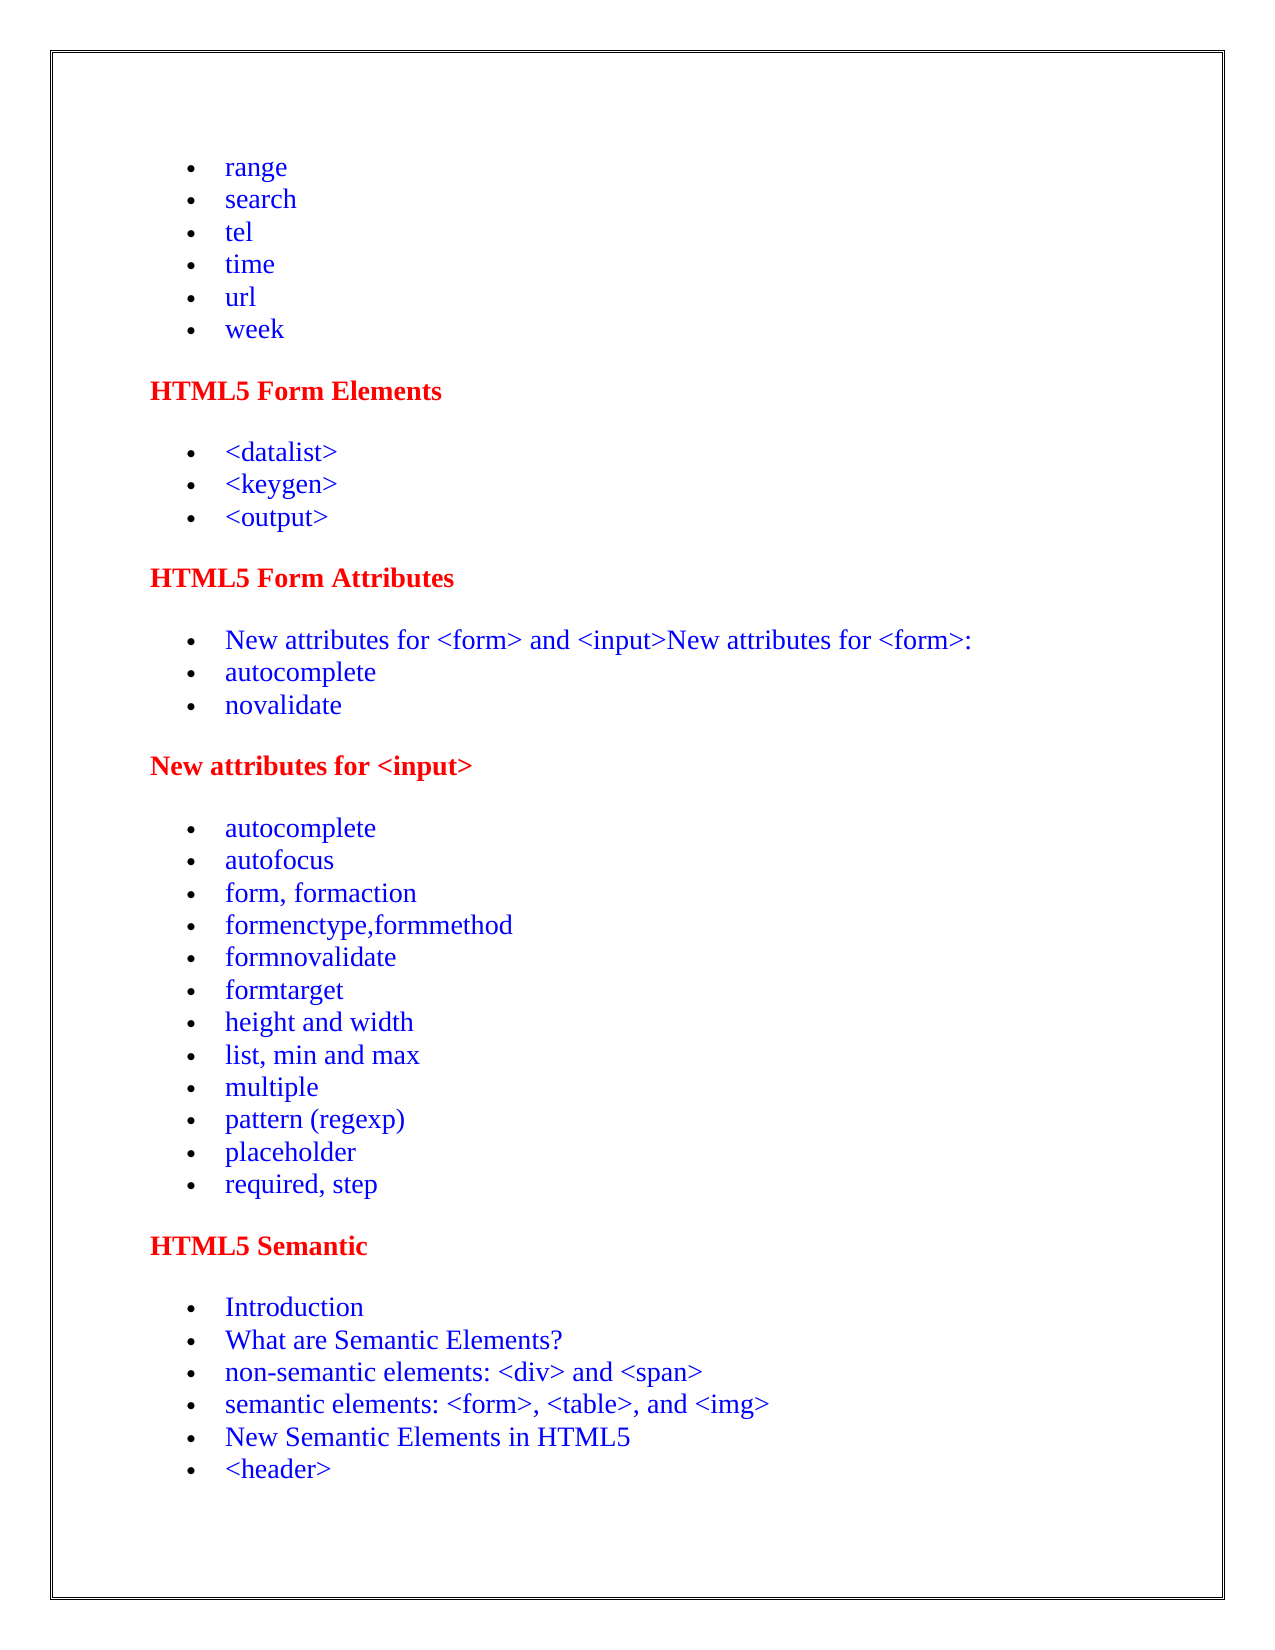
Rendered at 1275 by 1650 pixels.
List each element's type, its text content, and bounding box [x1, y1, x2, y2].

list search [187, 182, 1125, 215]
list <output> [187, 500, 1125, 532]
list <keygen> [187, 467, 1125, 500]
list novalidate [187, 688, 1125, 720]
text HTML5 Semantic [150, 1229, 1125, 1261]
list Introduction [187, 1290, 1125, 1323]
list autofocus [187, 843, 1125, 876]
list formnovalidate [187, 941, 1125, 973]
list form, formaction [187, 876, 1125, 908]
list formtarget [187, 973, 1125, 1005]
list placeholder [187, 1135, 1125, 1167]
list list, min and max [187, 1038, 1125, 1070]
list week [187, 312, 1125, 344]
list <datalist> [187, 435, 1125, 467]
list autocomplete [187, 811, 1125, 843]
list autocomplete [187, 655, 1125, 688]
list pattern (regexp) [187, 1102, 1125, 1135]
list tel [187, 215, 1125, 247]
list required, step [187, 1167, 1125, 1200]
list multiple [187, 1070, 1125, 1102]
list time [187, 247, 1125, 279]
list height and width [187, 1005, 1125, 1038]
list semantic elements: <form>, <table>, and <img> [187, 1388, 1125, 1420]
list <header> [187, 1452, 1125, 1485]
list New Semantic Elements in HTML5 [187, 1420, 1125, 1452]
list range [187, 150, 1125, 182]
list New attributes for <form> and <input>New attributes for <form>: [187, 623, 1125, 655]
text New attributes for <input> [150, 749, 1125, 782]
list non-semantic elements: <div> and <span> [187, 1355, 1125, 1388]
text HTML5 Form Attributes [150, 561, 1125, 594]
list url [187, 279, 1125, 312]
list What are Semantic Elements? [187, 1323, 1125, 1355]
list formenctype,formmethod [187, 908, 1125, 941]
text HTML5 Form Elements [150, 373, 1125, 406]
